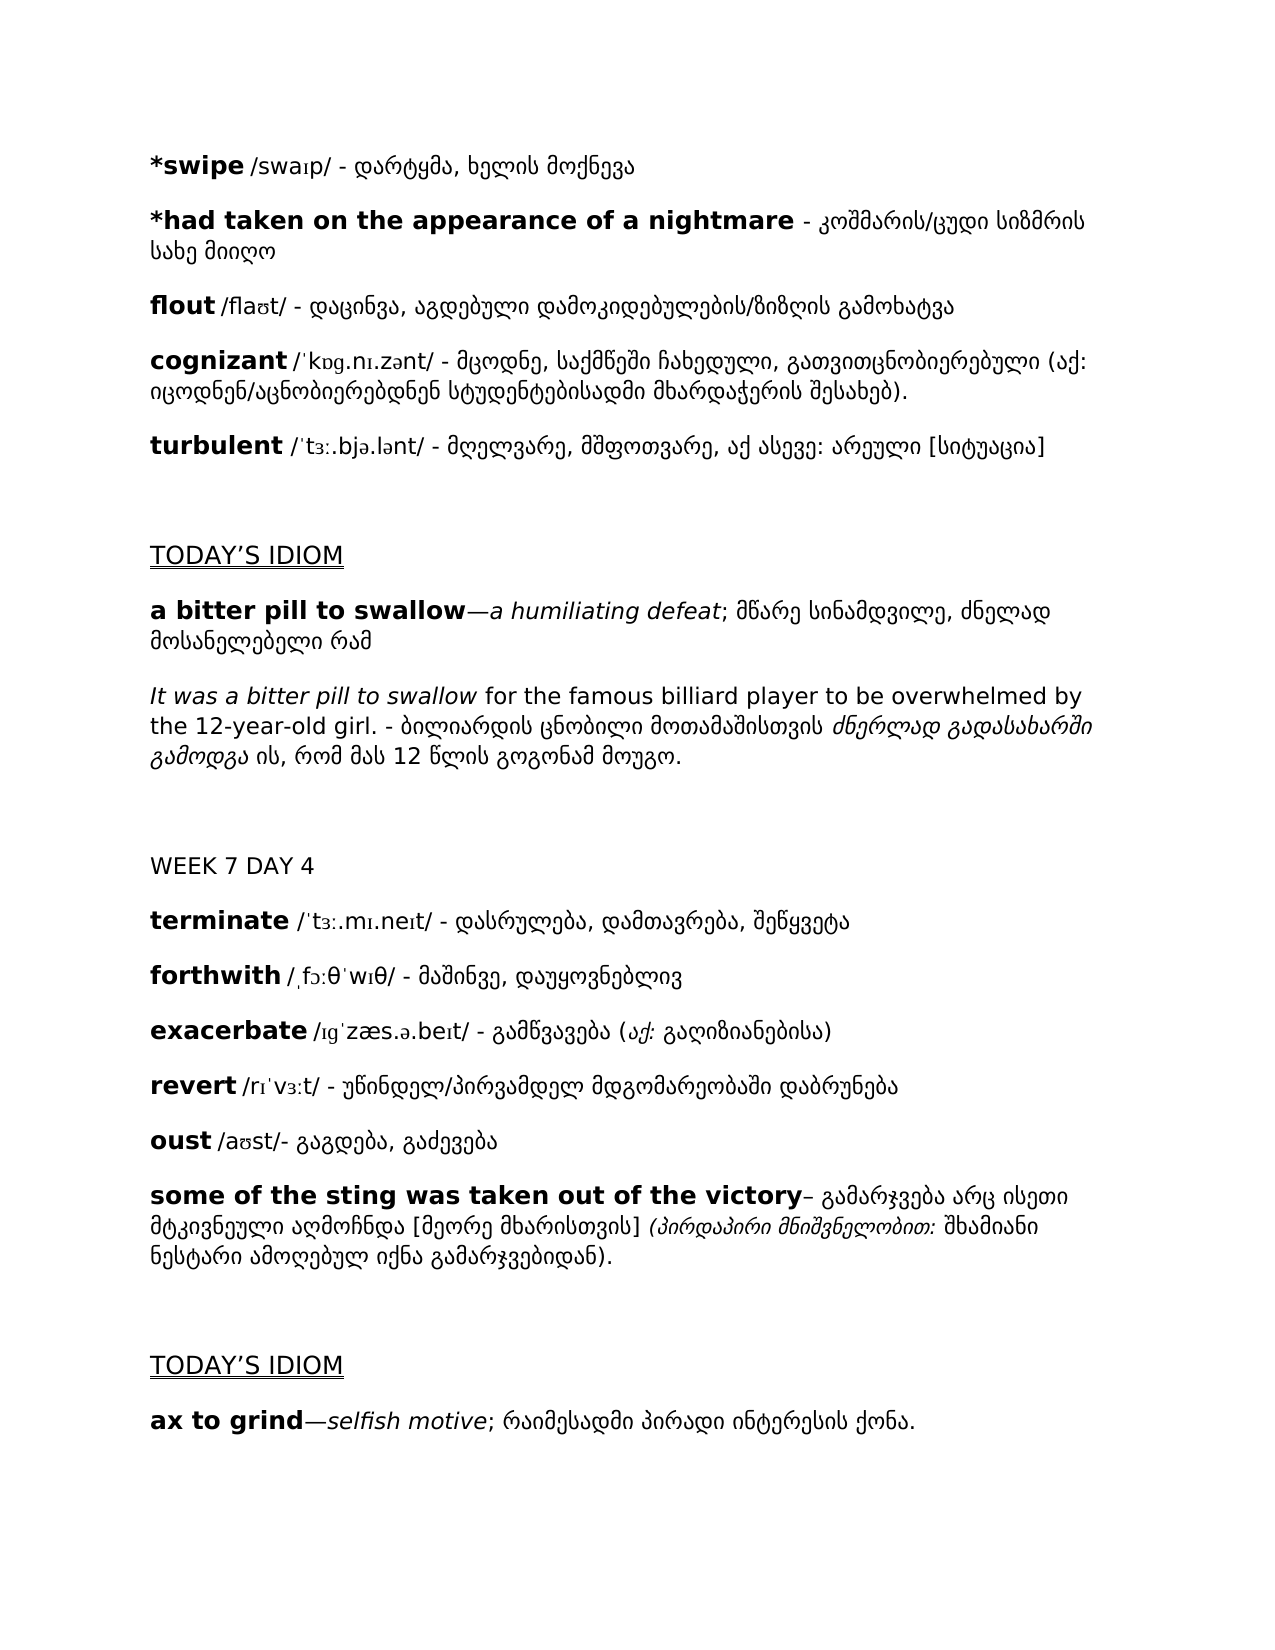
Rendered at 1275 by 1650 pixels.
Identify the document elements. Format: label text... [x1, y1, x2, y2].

text terminate /ˈtɜː.mɪ.neɪt/ - დასრულება, დამთავრება, შეწყვეტა [150, 905, 1125, 935]
text exacerbate /ɪɡˈzæs.ə.beɪt/ - გამწვავება (აქ: გაღიზიანებისა) [150, 1015, 1125, 1045]
text a bitter pill to swallow—a humiliating defeat; მწარე სინამდვილე, ძნელად მოსანელებელი რამ [150, 595, 1125, 655]
text forthwith /ˌfɔːθˈwɪθ/ - მაშინვე, დაუყოვნებლივ [150, 960, 1125, 990]
text WEEK 7 DAY 4 [150, 850, 1125, 880]
text cognizant /ˈkɒɡ.nɪ.zənt/ - მცოდნე, საქმწეში ჩახედული, გათვითცნობიერებული (აქ: იცოდნენ/აცნობიერებდნენ სტუდენტებისადმი მხარდაჭერის შესახებ). [150, 345, 1125, 405]
text oust /aʊst/- გაგდება, გაძევება [150, 1125, 1125, 1155]
text *had taken on the appearance of a nightmare - კოშმარის/ცუდი სიზმრის სახე მიიღო [150, 205, 1125, 265]
text TODAY’S IDIOM [150, 1350, 1125, 1380]
text It was a bitter pill to swallow for the famous billiard player to be overwhelmed by the 12-year-old girl. - ბილიარდის ცნობილი მოთამაშისთვის ძნერლად გადასახარში გამოდგა ის, რომ მას 12 წლის გოგონამ მოუგო. [150, 680, 1125, 770]
text ax to grind—selfish motive; რაიმესადმი პირადი ინტერესის ქონა. [150, 1405, 1125, 1435]
text turbulent /ˈtɜː.bjə.lənt/ - მღელვარე, მშფოთვარე, აქ ასევე: არეული [სიტუაცია] [150, 430, 1125, 460]
text *swipe /swaɪp/ - დარტყმა, ხელის მოქნევა [150, 150, 1125, 180]
text TODAY’S IDIOM [150, 540, 1125, 570]
text flout /flaʊt/ - დაცინვა, აგდებული დამოკიდებულების/ზიზღის გამოხატვა [150, 290, 1125, 320]
text revert /rɪˈvɜːt/ - უწინდელ/პირვამდელ მდგომარეობაში დაბრუნება [150, 1070, 1125, 1100]
text some of the sting was taken out of the victory– გამარჯვება არც ისეთი მტკივნეული აღმოჩნდა [მეორე მხარისთვის] (პირდაპირი მნიშვნელობით: შხამიანი ნესტარი ამოღებულ იქნა გამარჯვებიდან). [150, 1180, 1125, 1270]
